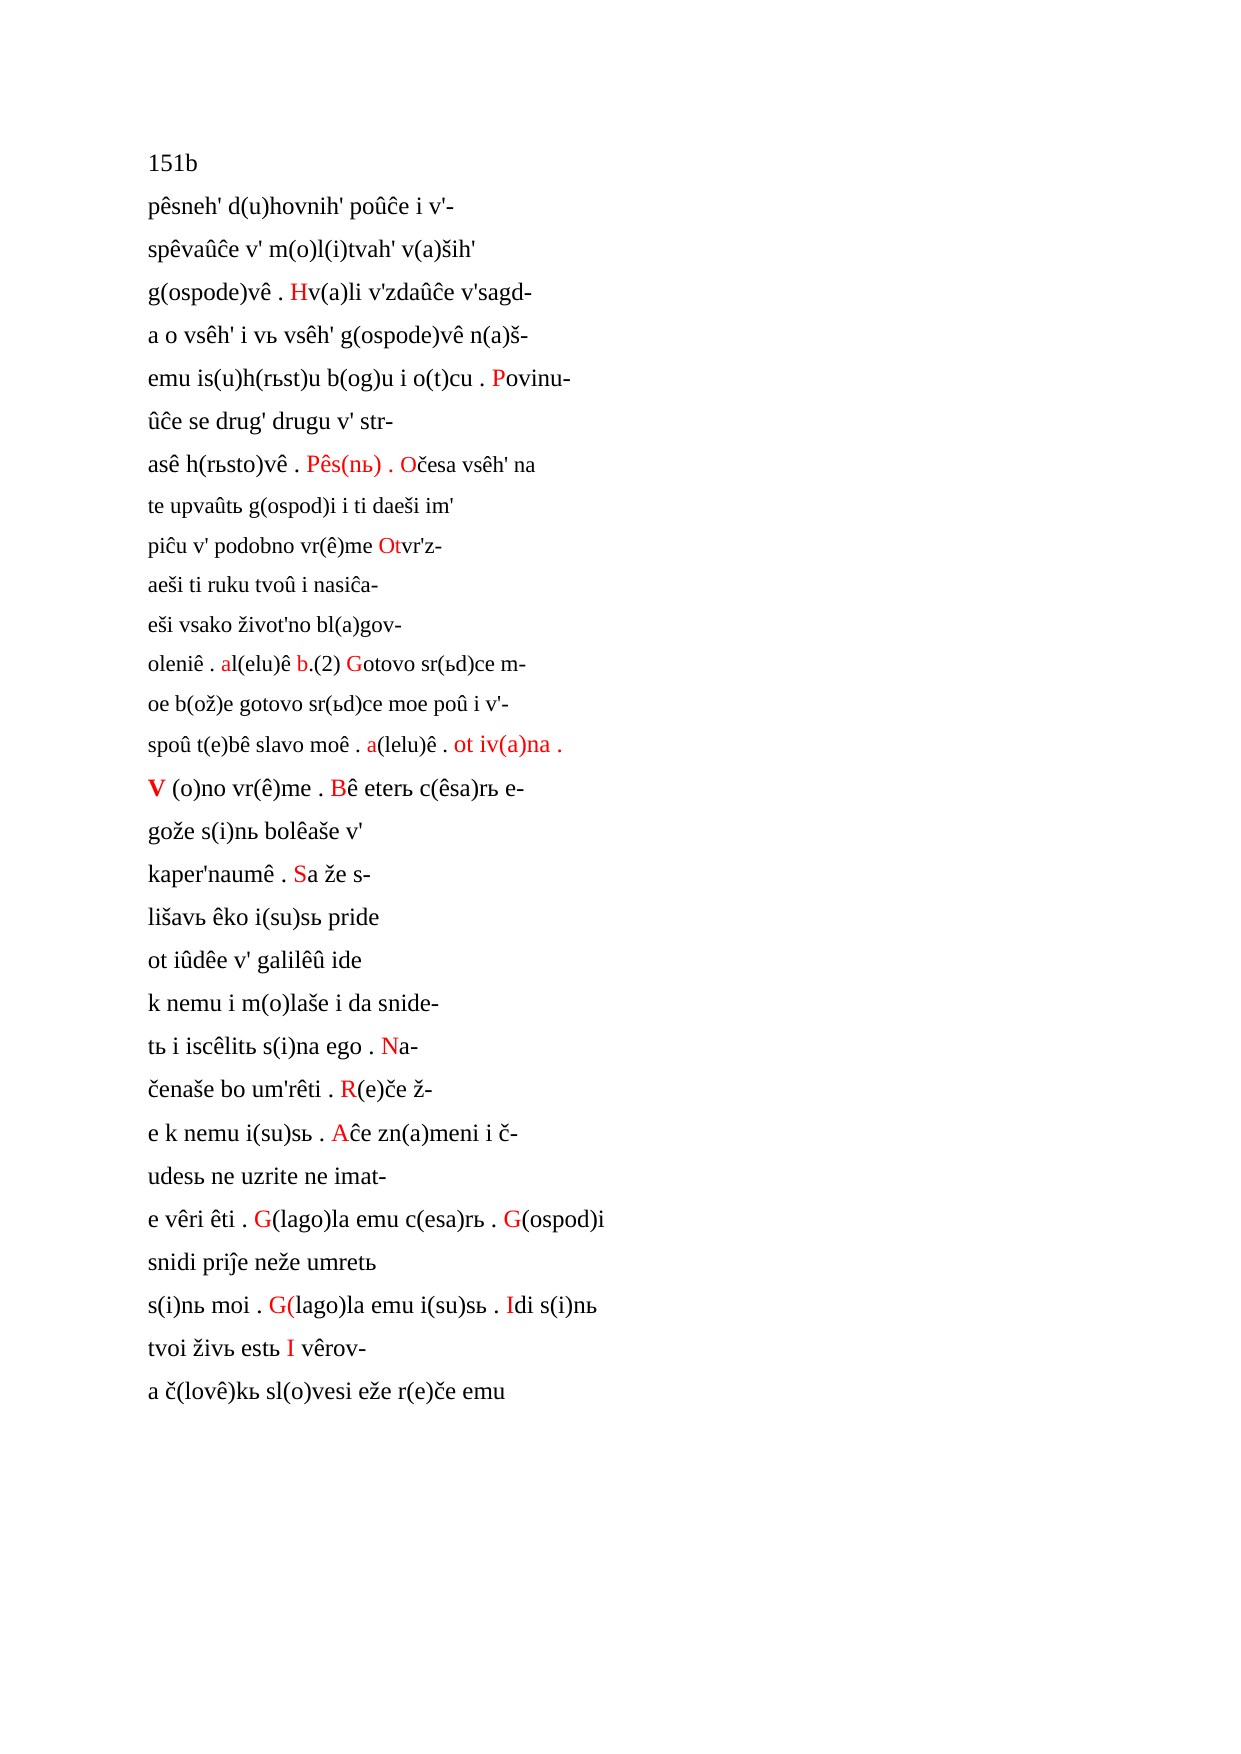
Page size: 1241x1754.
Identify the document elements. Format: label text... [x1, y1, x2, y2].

list asê h(rьsto)vê . Pês(nь) . Očesa vsêh' na [148, 449, 1093, 478]
list ot iûdêe v' galilêû ide [148, 945, 1093, 974]
list kaper'naumê . Sa že s- [148, 859, 1093, 888]
list ûĉe se drug' drugu v' str- [148, 406, 1093, 435]
list 151b [148, 148, 1093, 176]
list te upvaûtь g(ospod)i i ti daeši im' [148, 493, 1093, 519]
list tь i iscêlitь s(i)na ego . Na- [148, 1031, 1093, 1060]
list s(i)nь moi . G(lago)la emu i(su)sь . Idi s(i)nь [148, 1290, 1093, 1319]
list emu is(u)h(rьst)u b(og)u i o(t)cu . Povinu- [148, 363, 1093, 392]
list e k nemu i(su)sь . Aĉe zn(a)meni i č- [148, 1118, 1093, 1146]
list k nemu i m(o)laše i da snide- [148, 988, 1093, 1017]
list gože s(i)nь bolêaše v' [148, 816, 1093, 844]
list g(ospode)vê . Hv(a)li v'zdaûĉe v'sagd- [148, 277, 1093, 306]
list eši vsako život'no bl(a)gov- [148, 611, 1093, 637]
list čenaše bo um'rêti . R(e)če ž- [148, 1074, 1093, 1103]
list oe b(ož)e gotovo sr(ьd)ce moe poû i v'- [148, 690, 1093, 716]
list oleniê . al(elu)ê b.(2) Gotovo sr(ьd)ce m- [148, 651, 1093, 677]
list snidi priĵe neže umretь [148, 1247, 1093, 1276]
list spêvaûĉe v' m(o)l(i)tvah' v(a)ših' [148, 234, 1093, 263]
list a č(lovê)kь sl(o)vesi eže r(e)če emu [148, 1376, 1093, 1405]
list pêsneh' d(u)hovnih' poûĉe i v'- [148, 191, 1093, 219]
list V (o)no vr(ê)me . Bê eterь c(êsa)rь e- [148, 773, 1093, 801]
list e vêri êti . G(lago)la emu c(esa)rь . G(ospod)i [148, 1204, 1093, 1233]
list udesь ne uzrite ne imat- [148, 1161, 1093, 1189]
list tvoi živь estь I vêrov- [148, 1333, 1093, 1362]
list a o vsêh' i vь vsêh' g(ospode)vê n(a)š- [148, 320, 1093, 349]
text spoû t(e)bê slavo moê . a(lelu)ê . ot iv(a)na . [148, 729, 1093, 758]
list lišavь êko i(su)sь pride [148, 902, 1093, 931]
list piĉu v' podobno vr(ê)me Otvr'z- [148, 532, 1093, 558]
list aeši ti ruku tvoû i nasiĉa- [148, 572, 1093, 598]
